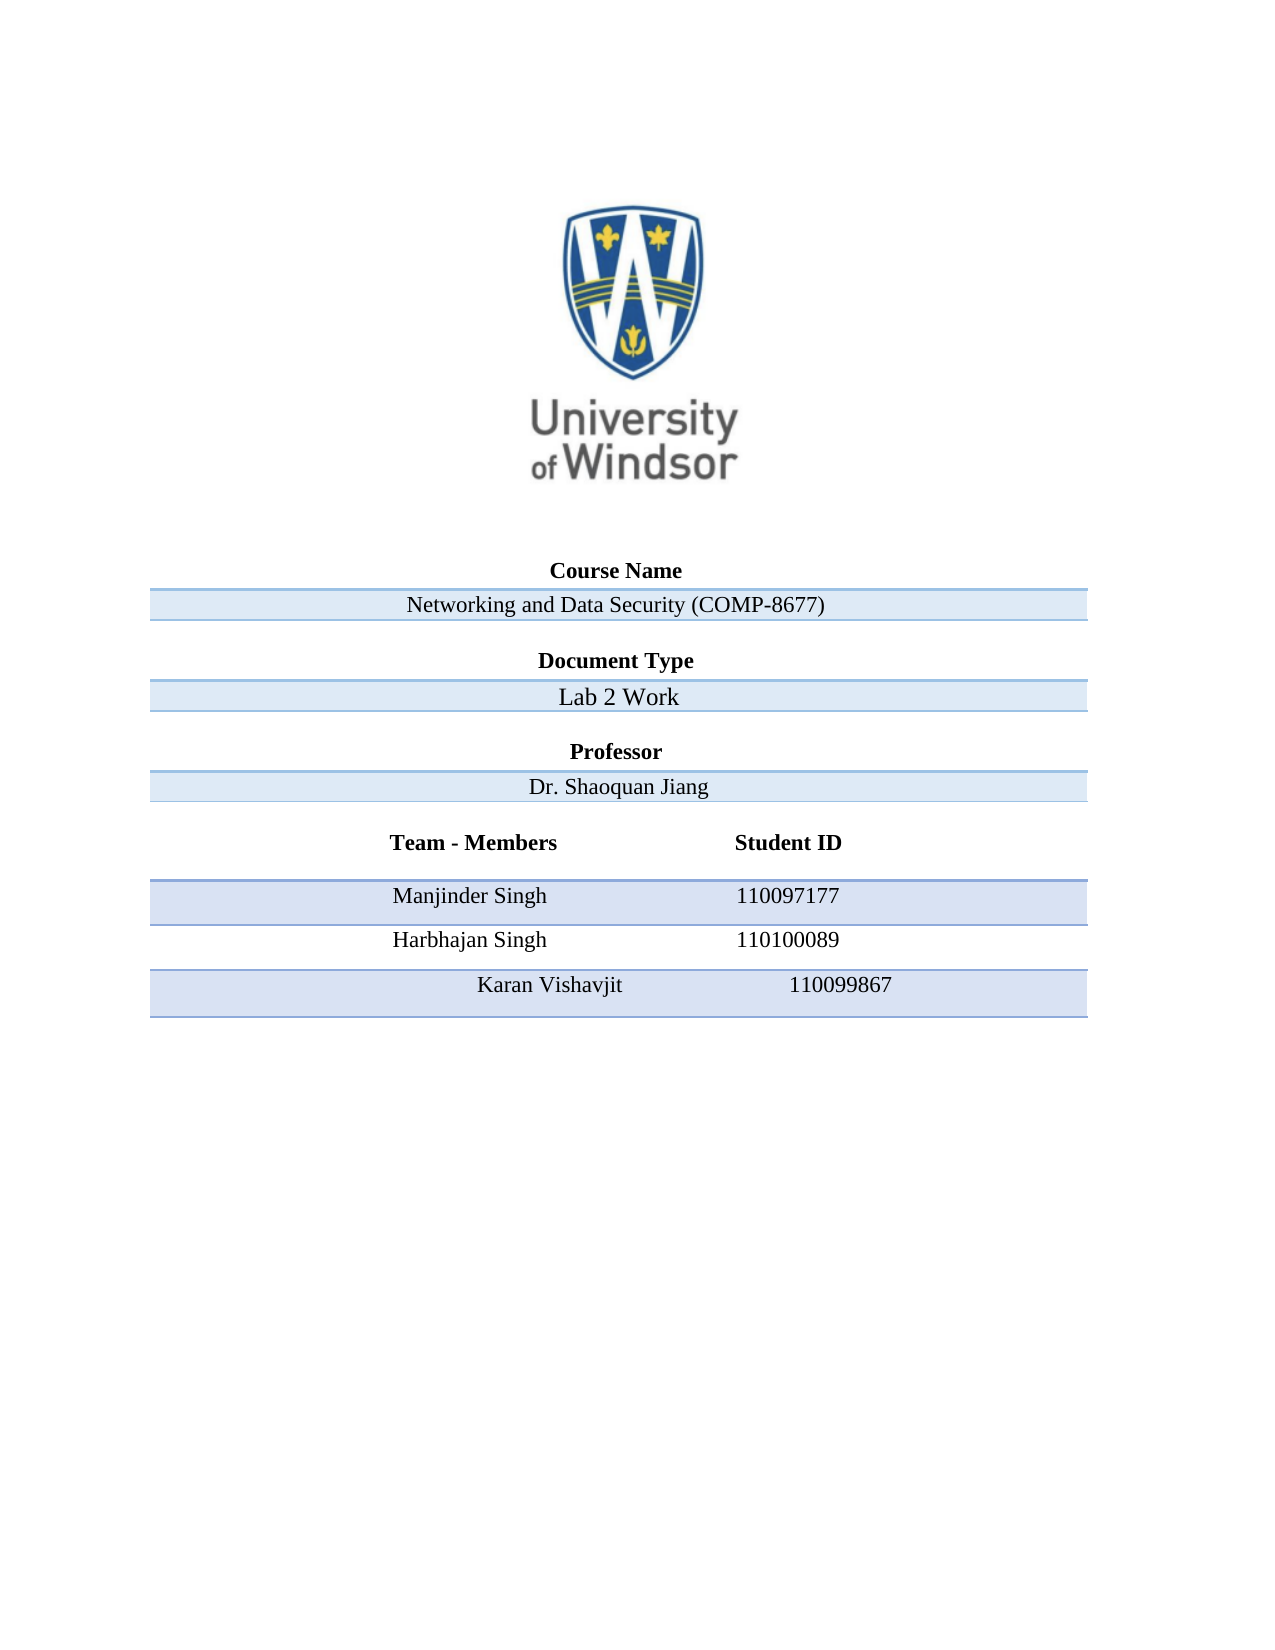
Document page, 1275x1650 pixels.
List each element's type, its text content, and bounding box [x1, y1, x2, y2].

table_header Team - Members Student ID [150, 829, 1087, 879]
table_header Document Type [150, 647, 1087, 678]
table_cell Harbhajan Singh 110100089 [150, 926, 1087, 969]
table_cell Dr. Shaoquan Jiang [150, 773, 1087, 801]
table_cell Lab 2 Work [150, 682, 1087, 710]
picture [489, 176, 781, 526]
table_cell Networking and Data Security (COMP-8677) [150, 591, 1087, 619]
table_cell Karan Vishavjit 110099867 [150, 971, 1087, 1016]
table_cell Manjinder Singh 110097177 [150, 882, 1087, 924]
table_header Course Name [150, 557, 1087, 588]
table_header Professor [150, 738, 1087, 769]
